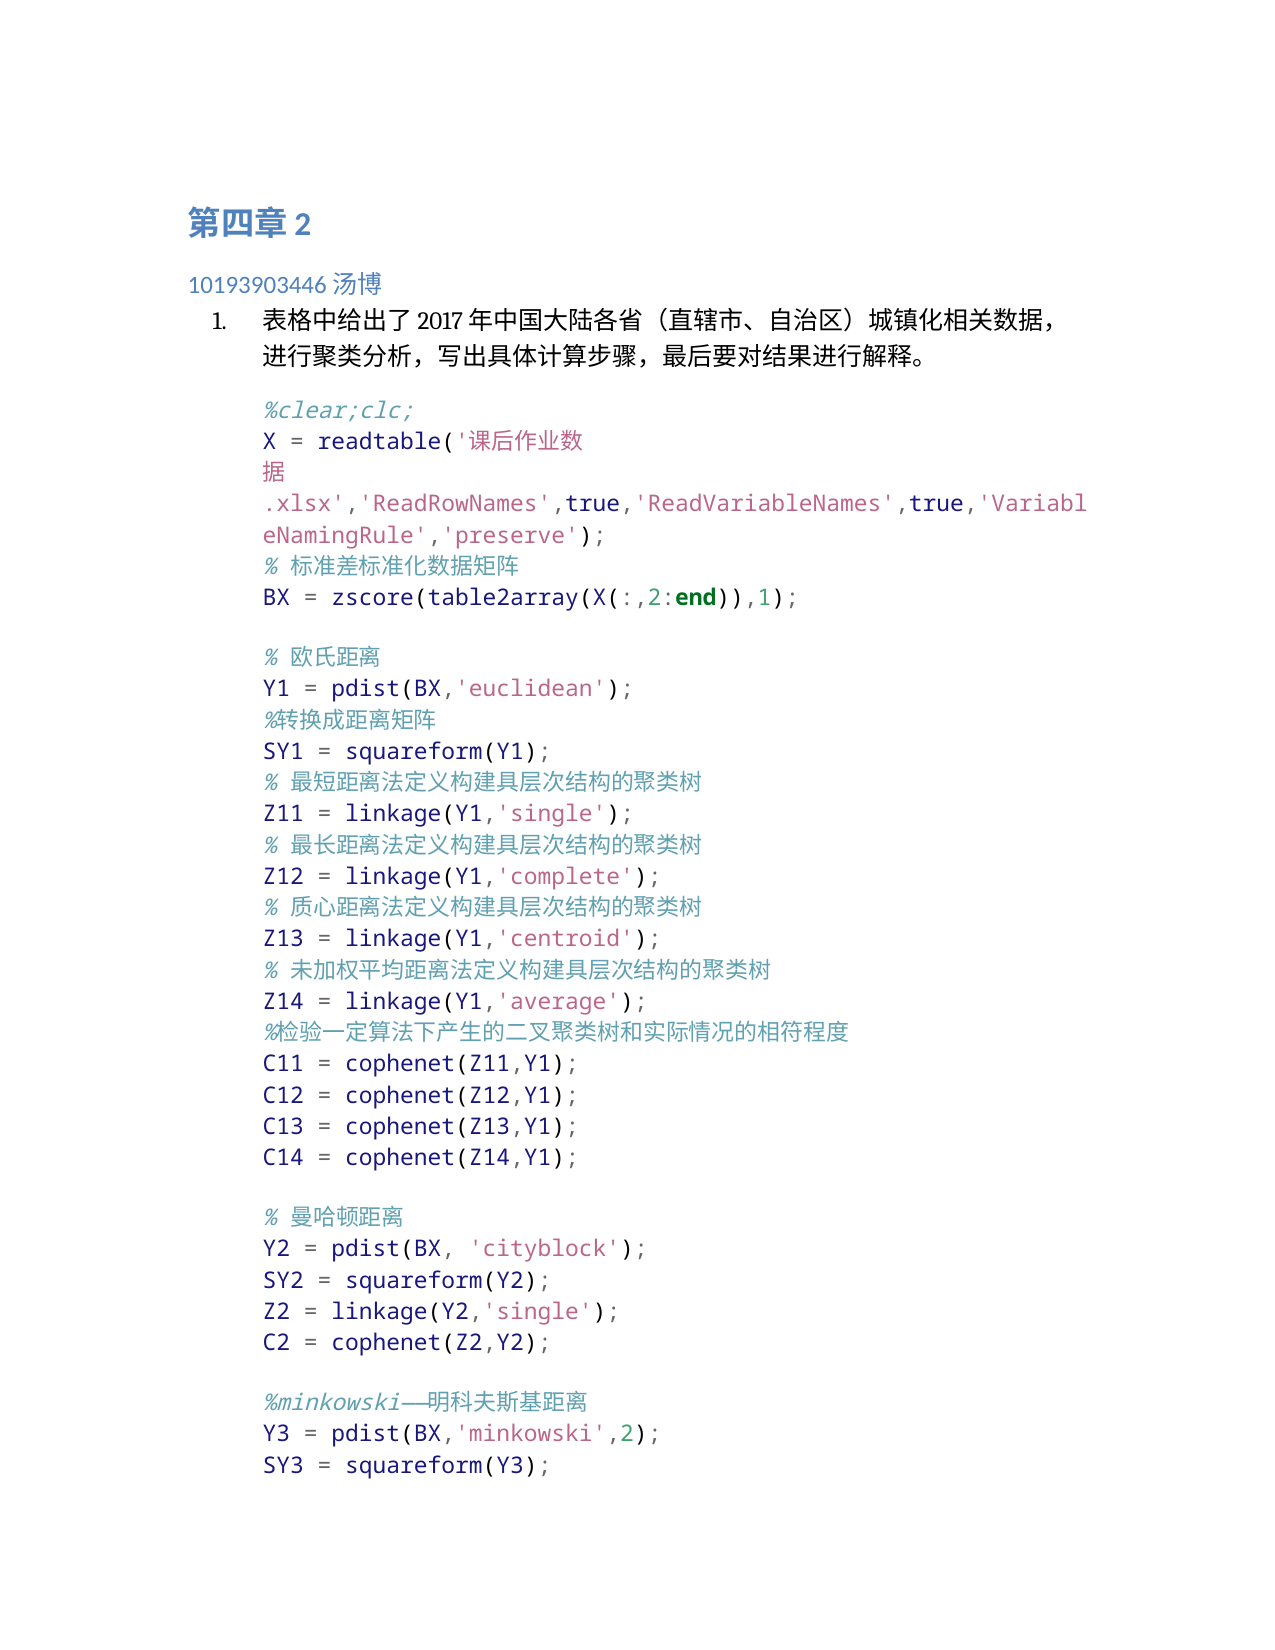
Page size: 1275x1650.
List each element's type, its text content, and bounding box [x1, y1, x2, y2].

list 表格中给出了2017年中国大陆各省（直辖市、自治区）城镇化相关数据，进行聚类分析，写出具体计算步骤，最后要对结果进行解释。 [212, 300, 1087, 373]
subtitle 第四章2 [187, 200, 1087, 245]
subtitle 10193903446 汤博 [187, 266, 1087, 300]
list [212, 394, 1087, 1480]
